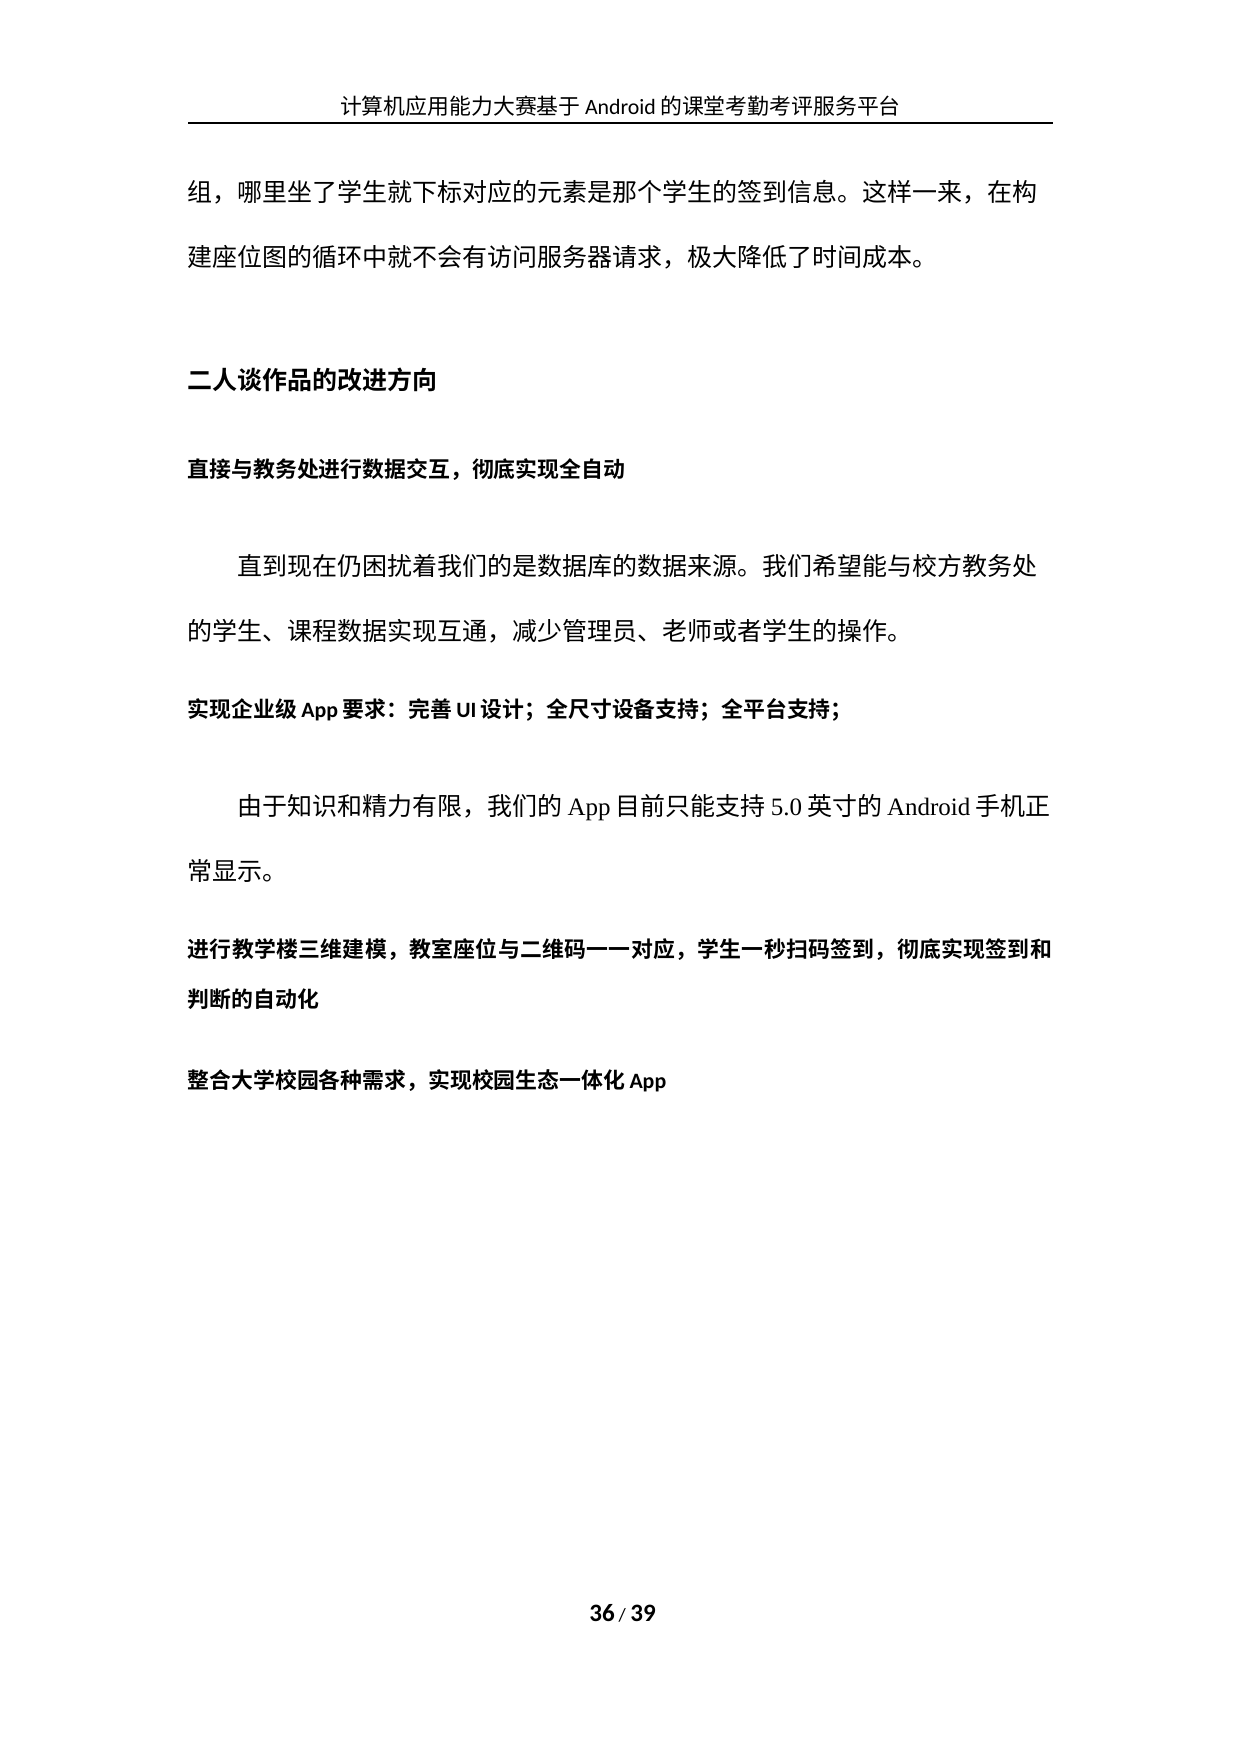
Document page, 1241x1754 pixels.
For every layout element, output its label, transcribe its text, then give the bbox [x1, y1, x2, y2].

subtitle 实现企业级App要求：完善UI设计；全尺寸设备支持；全平台支持； [187, 692, 1053, 724]
text 由于知识和精力有限，我们的App目前只能支持5.0英寸的Android手机正常显示。 [187, 772, 1053, 902]
text 直到现在仍困扰着我们的是数据库的数据来源。我们希望能与校方教务处的学生、课程数据实现互通，减少管理员、老师或者学生的操作。 [187, 532, 1053, 662]
subtitle 进行教学楼三维建模，教室座位与二维码一一对应，学生一秒扫码签到，彻底实现签到和判断的自动化 [187, 931, 1053, 1014]
text 二人谈作品的改进方向 [187, 346, 1053, 411]
subtitle 直接与教务处进行数据交互，彻底实现全自动 [187, 452, 1053, 484]
subtitle 整合大学校园各种需求，实现校园生态一体化App [187, 1062, 1053, 1095]
